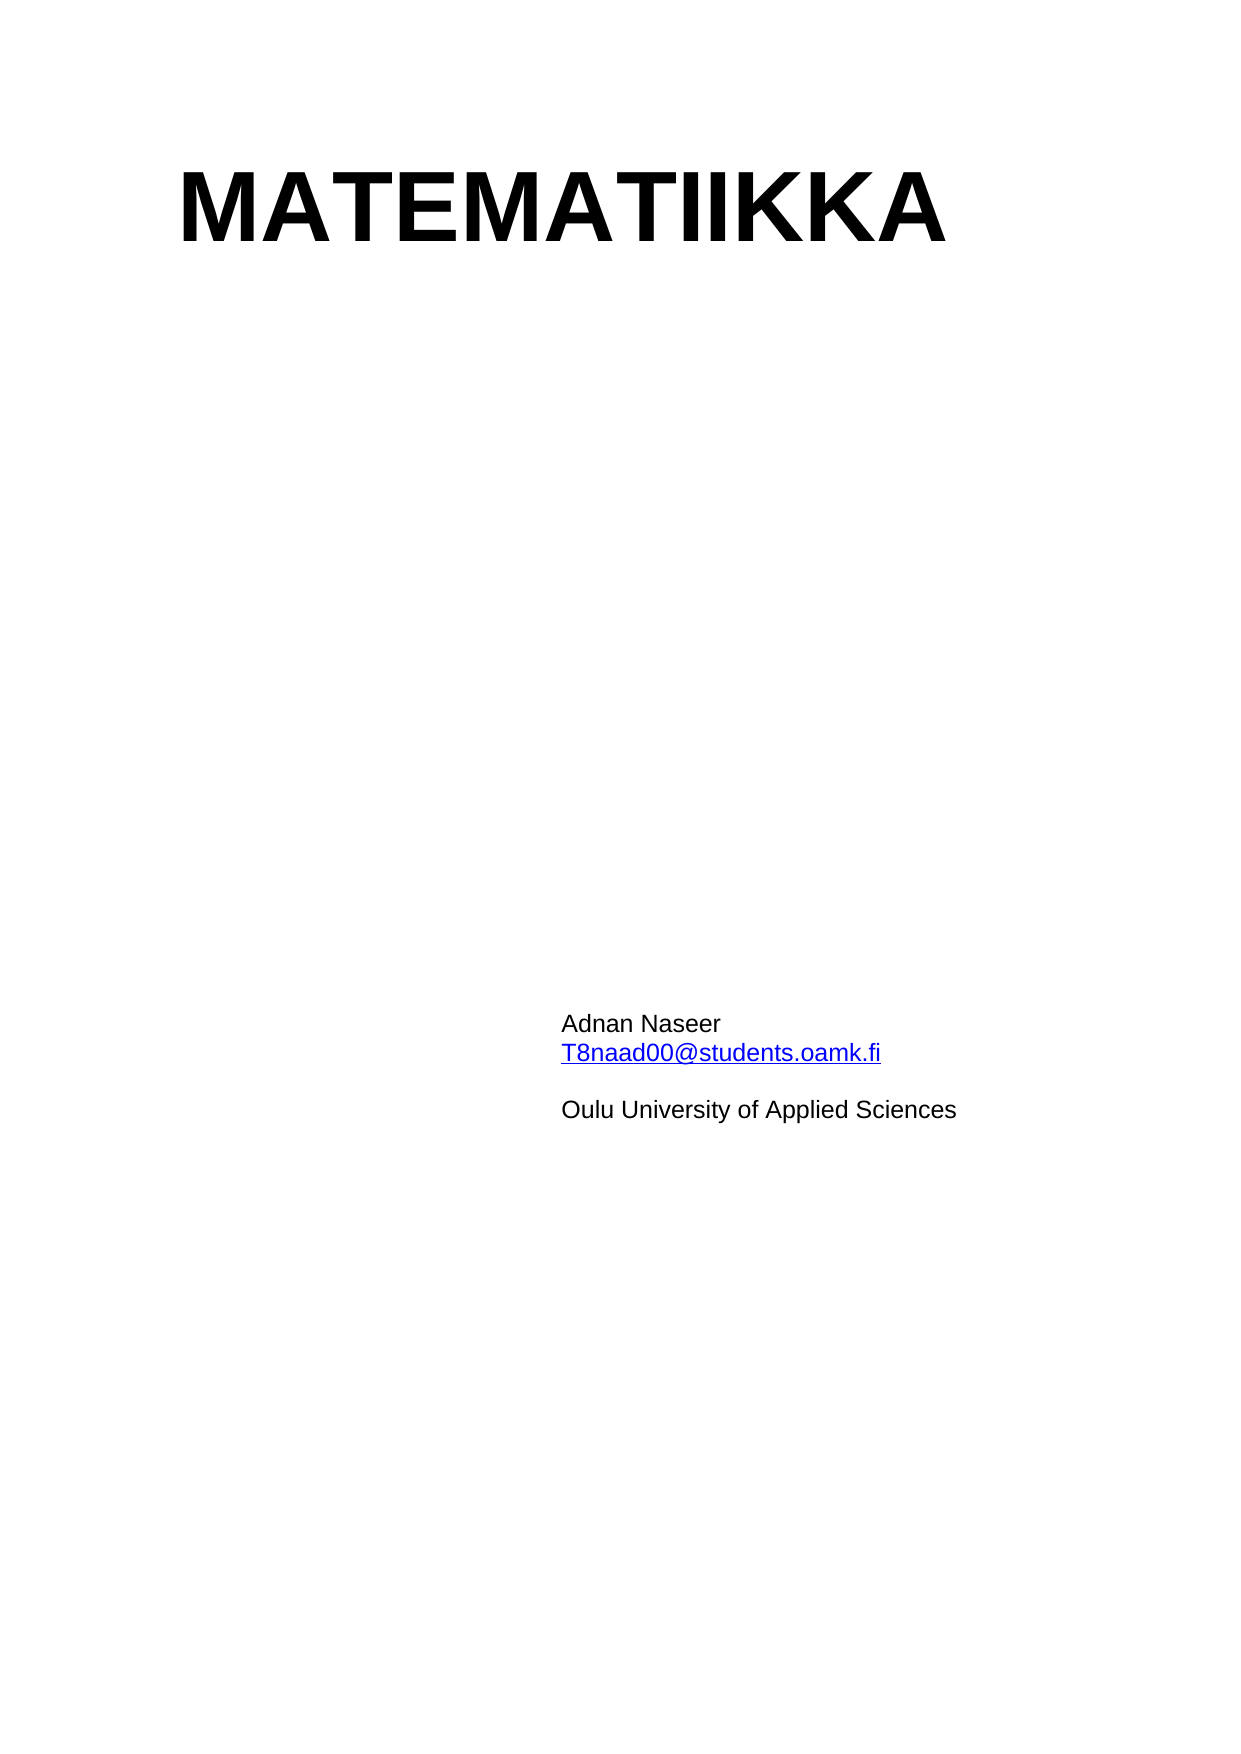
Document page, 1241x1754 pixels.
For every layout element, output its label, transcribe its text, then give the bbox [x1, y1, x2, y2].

text Adnan Naseer [177, 1009, 1063, 1037]
text MATEMATIIKKA [177, 148, 1063, 263]
text Oulu University of Applied Sciences [177, 1095, 1063, 1124]
text T8naad00@students.oamk.fi [177, 1037, 1063, 1066]
